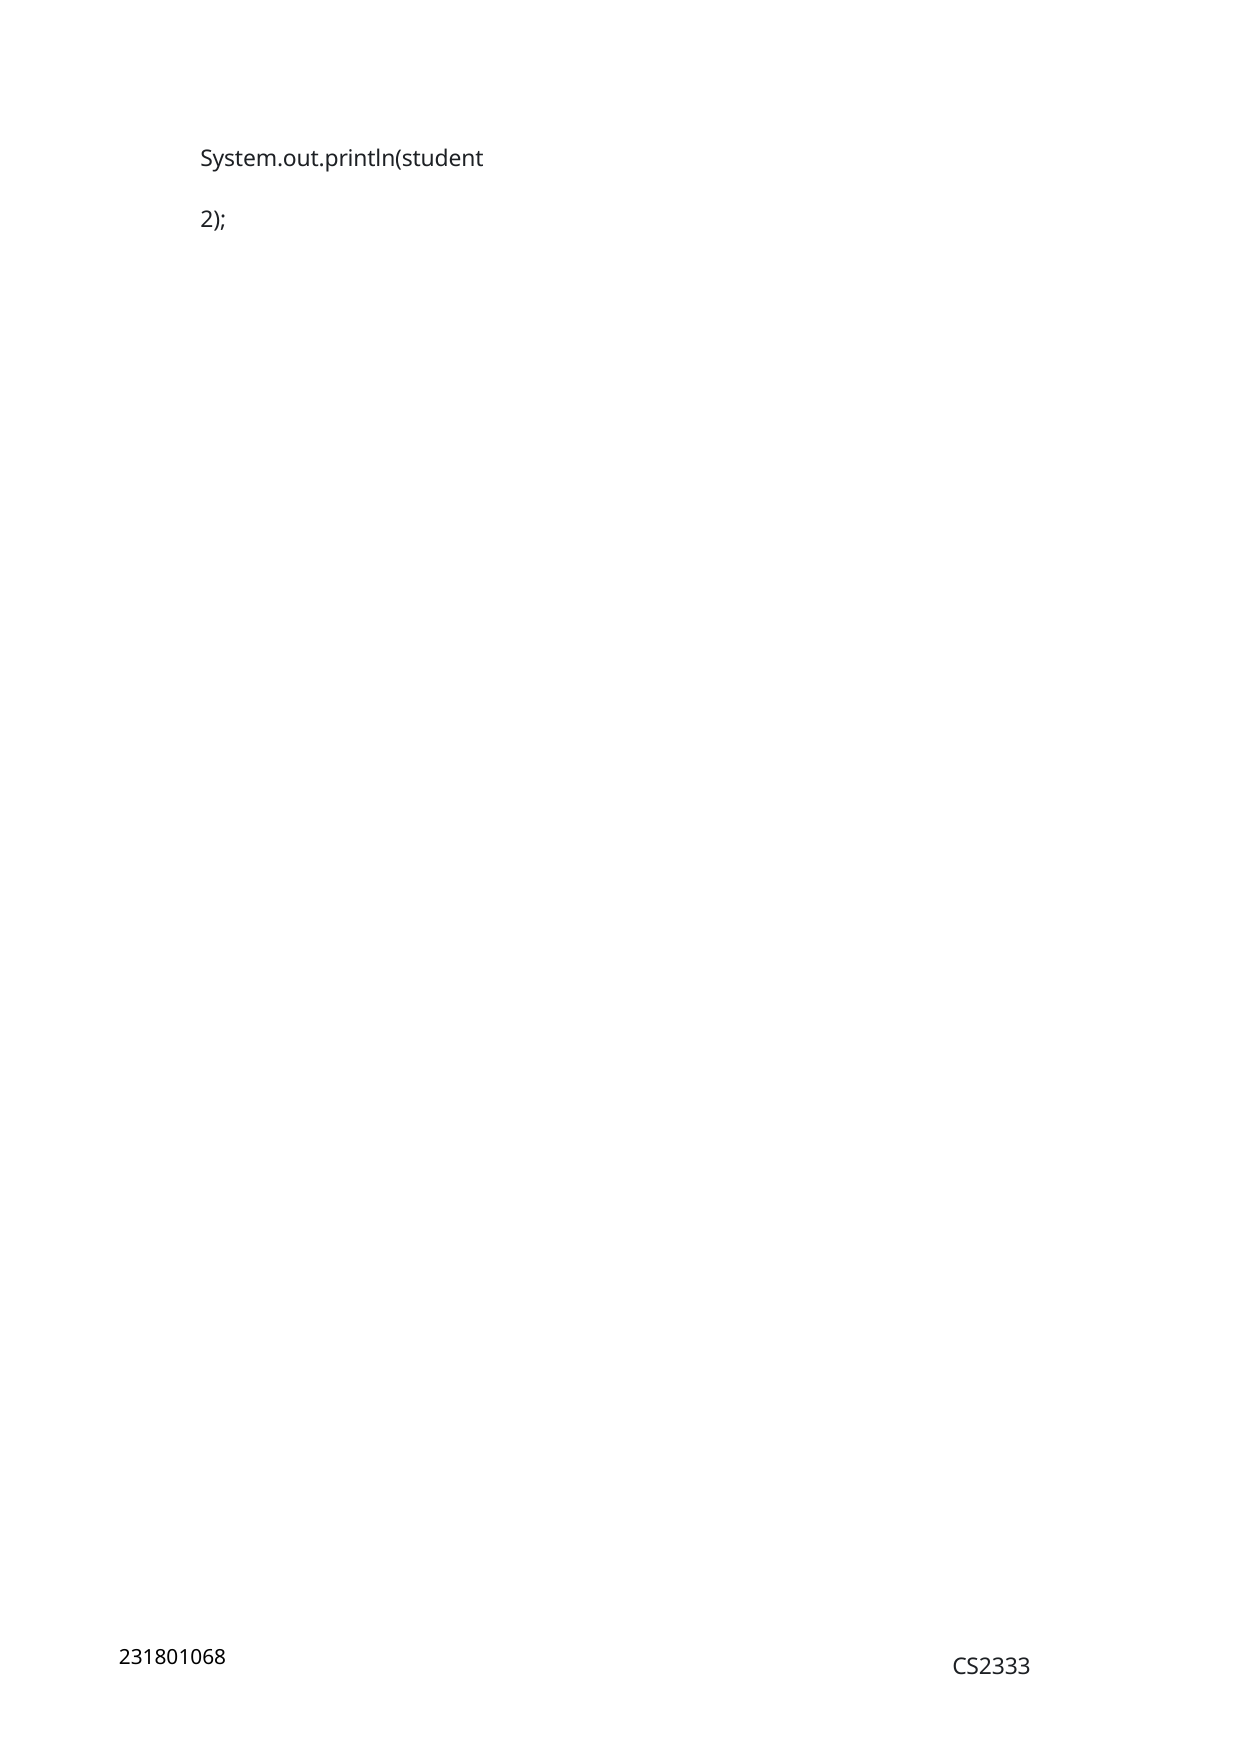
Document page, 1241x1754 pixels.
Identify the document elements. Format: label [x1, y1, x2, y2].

text [200, 142, 490, 234]
